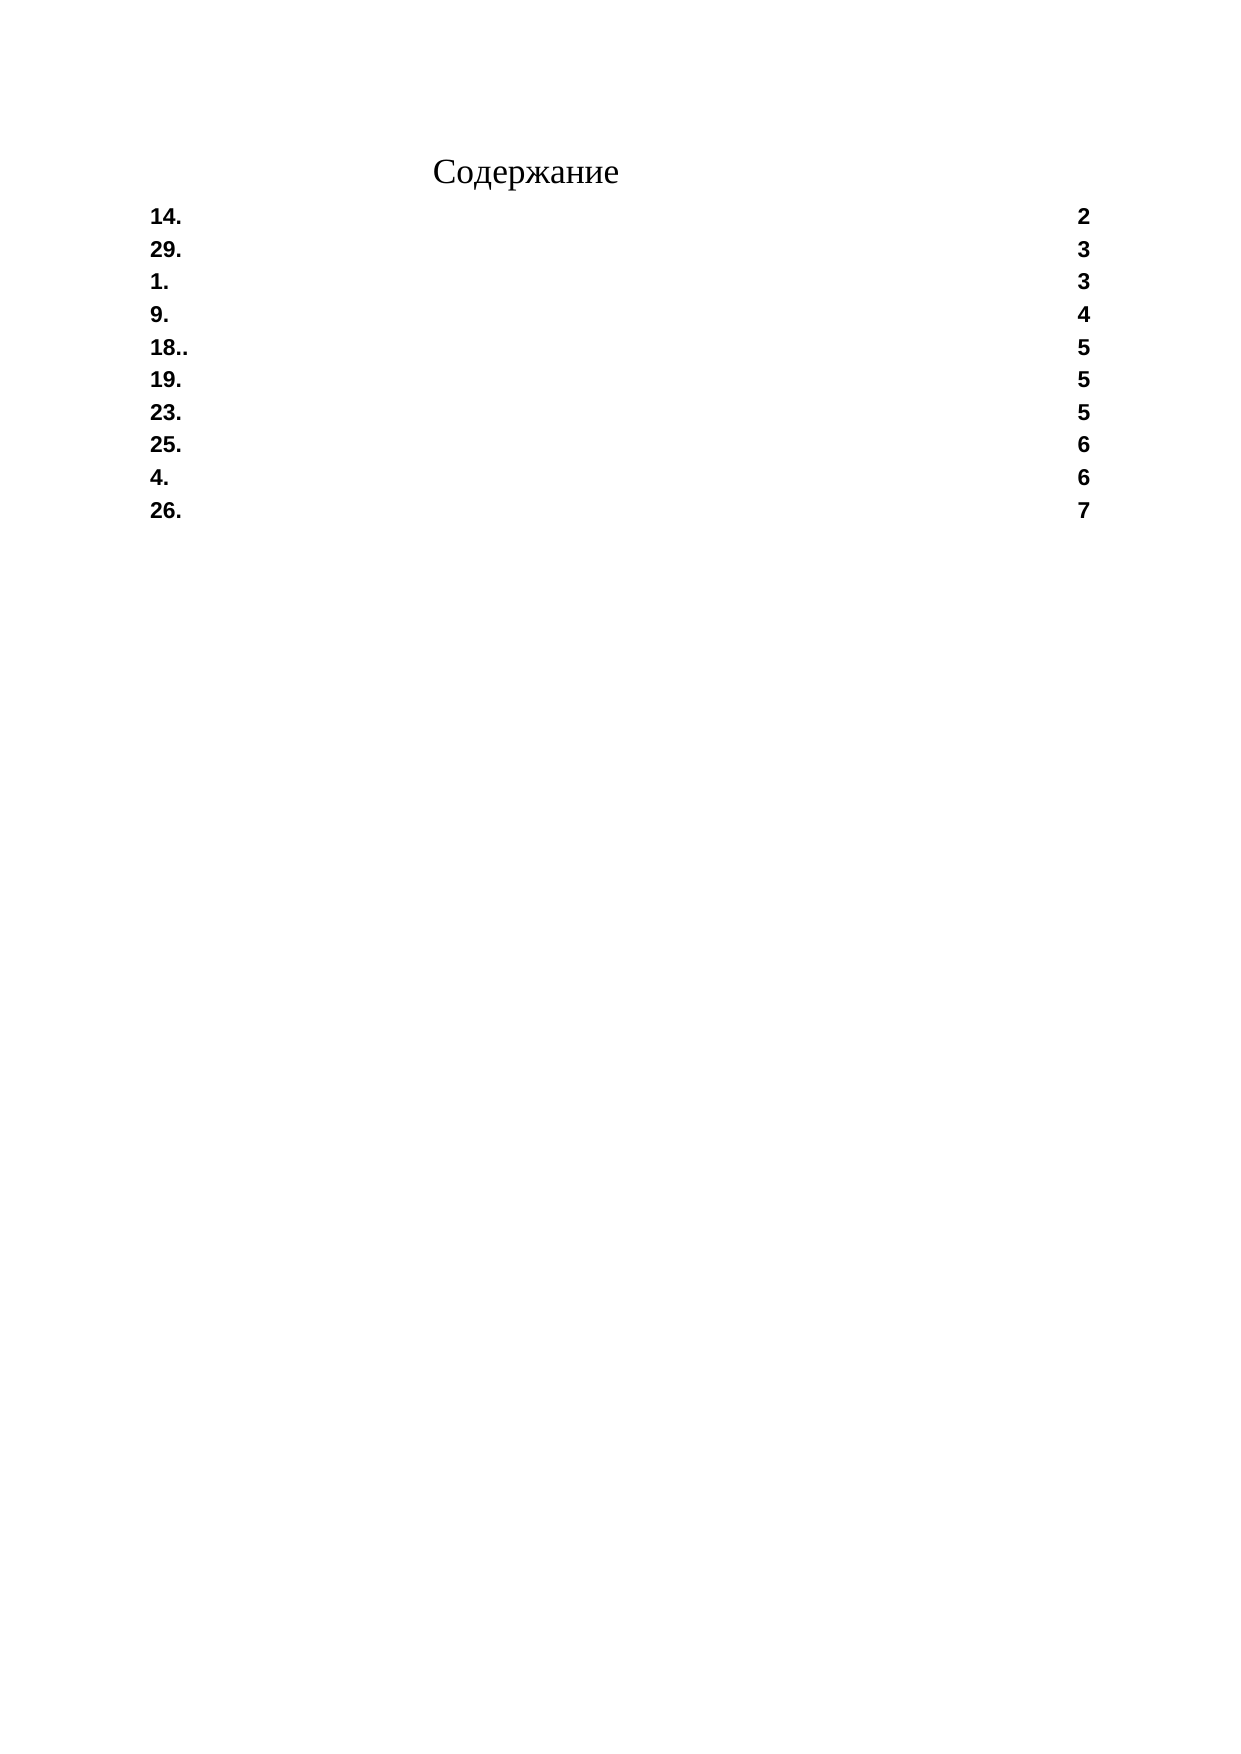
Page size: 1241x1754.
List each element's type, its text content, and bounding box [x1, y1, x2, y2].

text Содержание [150, 150, 1090, 191]
